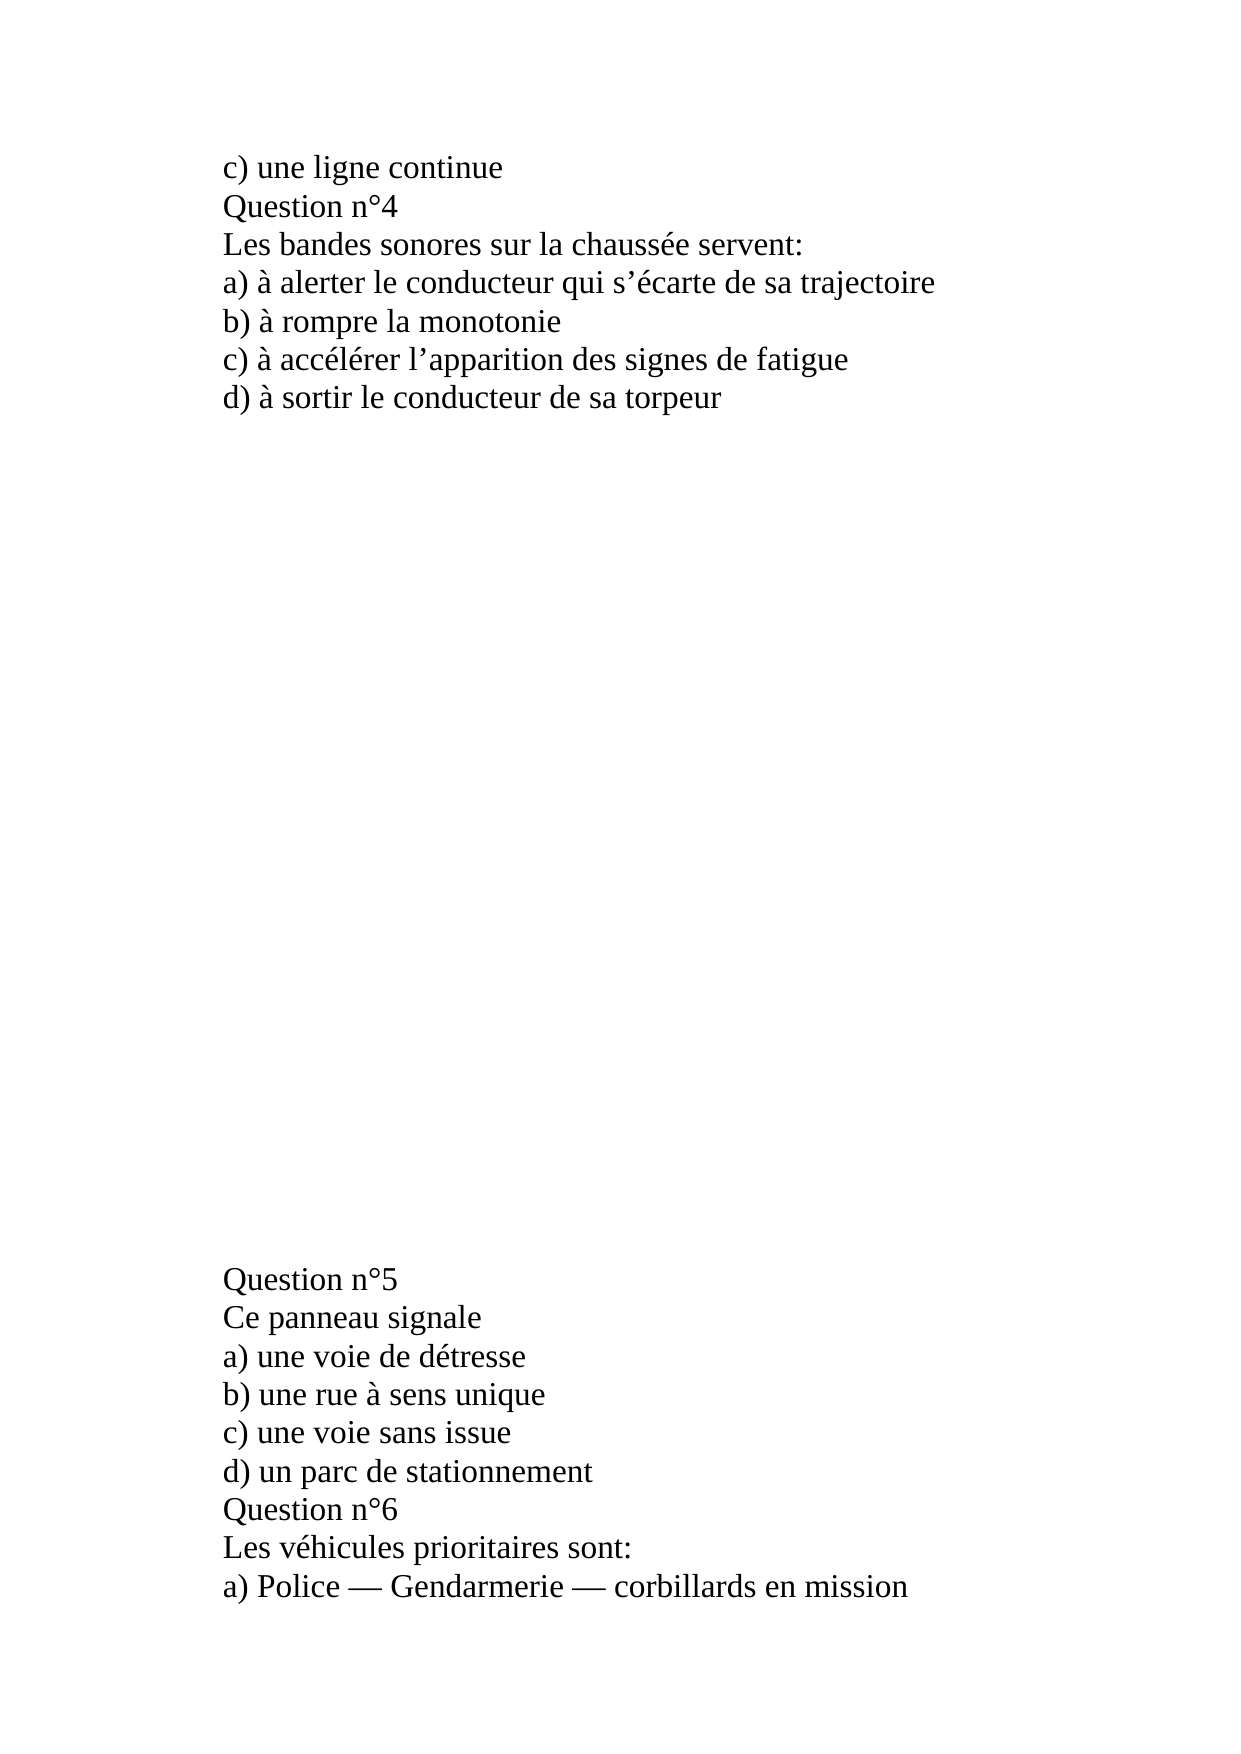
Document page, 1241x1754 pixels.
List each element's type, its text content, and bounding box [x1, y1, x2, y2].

list Question n°4 [223, 186, 1093, 224]
list a) Police — Gendarmerie — corbillards en mission [223, 1566, 1093, 1604]
list b) à rompre la monotonie [223, 301, 1093, 339]
list a) une voie de détresse [223, 1336, 1093, 1374]
list b) une rue à sens unique [223, 1374, 1093, 1413]
list c) une ligne continue [223, 148, 1093, 186]
list d) un parc de stationnement [223, 1451, 1093, 1489]
list Ce panneau signale [223, 1298, 1093, 1336]
list Question n°6 [223, 1489, 1093, 1528]
list Les véhicules prioritaires sont: [223, 1528, 1093, 1566]
list c) une voie sans issue [223, 1413, 1093, 1451]
list d) à sortir le conducteur de sa torpeur [223, 378, 1093, 416]
list c) à accélérer l’apparition des signes de fatigue [223, 339, 1093, 378]
list a) à alerter le conducteur qui s’écarte de sa trajectoire [223, 263, 1093, 301]
list Question n°5 [223, 1259, 1093, 1298]
list Les bandes sonores sur la chaussée servent: [223, 224, 1093, 263]
